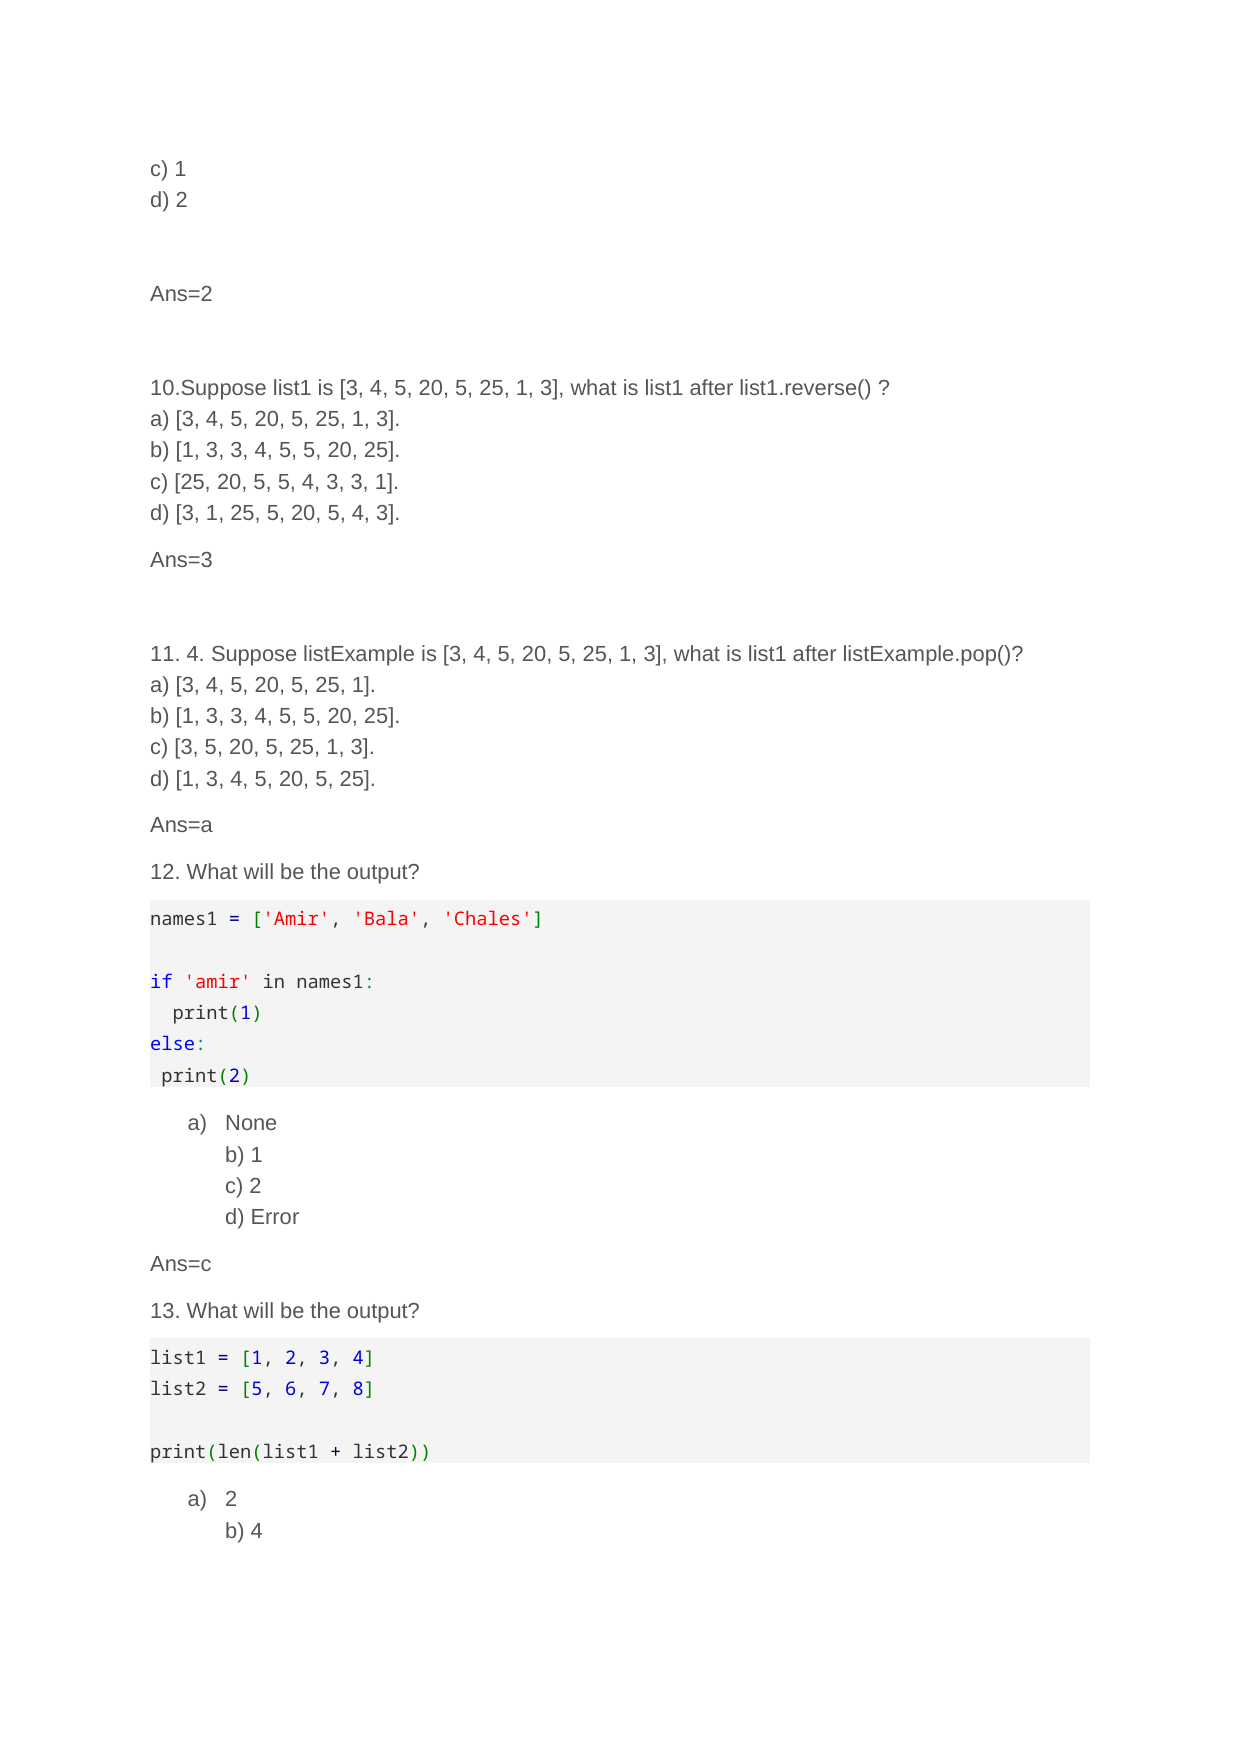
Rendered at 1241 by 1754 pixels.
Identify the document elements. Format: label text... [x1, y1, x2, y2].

text print(len(list1 + list2)) [150, 1432, 1090, 1463]
text Ans=2 [150, 275, 1090, 306]
text if 'amir' in names1: [150, 962, 1090, 994]
text else: [150, 1025, 1090, 1056]
list 2 b) 4 c) 5 d) 8 [187, 1480, 1090, 1543]
text 11. 4. Suppose listExample is [3, 4, 5, 20, 5, 25, 1, 3], what is list1 after listExample.pop()? a) [3, 4, 5, 20, 5, 25, 1]. b) [1, 3, 3, 4, 5, 5, 20, 25]. c) [3, 5, 20, 5, 25, 1, 3]. d) [1, 3, 4, 5, 20, 5, 25]. [150, 634, 1090, 791]
list None b) 1 c) 2 d) Error [187, 1104, 1090, 1229]
text 12. What will be the output? [150, 853, 1090, 884]
text print(1) [150, 994, 1090, 1025]
text print(2) [150, 1056, 1090, 1087]
text list2 = [5, 6, 7, 8] [150, 1370, 1090, 1401]
text list1 = [1, 2, 3, 4] [150, 1338, 1090, 1370]
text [150, 150, 1090, 212]
text 10.Suppose list1 is [3, 4, 5, 20, 5, 25, 1, 3], what is list1 after list1.reverse() ? a) [3, 4, 5, 20, 5, 25, 1, 3]. b) [1, 3, 3, 4, 5, 5, 20, 25]. c) [25, 20, 5, 5, 4, 3, 3, 1]. d) [3, 1, 25, 5, 20, 5, 4, 3]. [150, 369, 1090, 525]
text names1 = ['Amir', 'Bala', 'Chales'] [150, 900, 1090, 931]
text Ans=3 [150, 541, 1090, 572]
text Ans=a [150, 806, 1090, 837]
text 13. What will be the output? [150, 1292, 1090, 1323]
text Ans=c [150, 1245, 1090, 1276]
